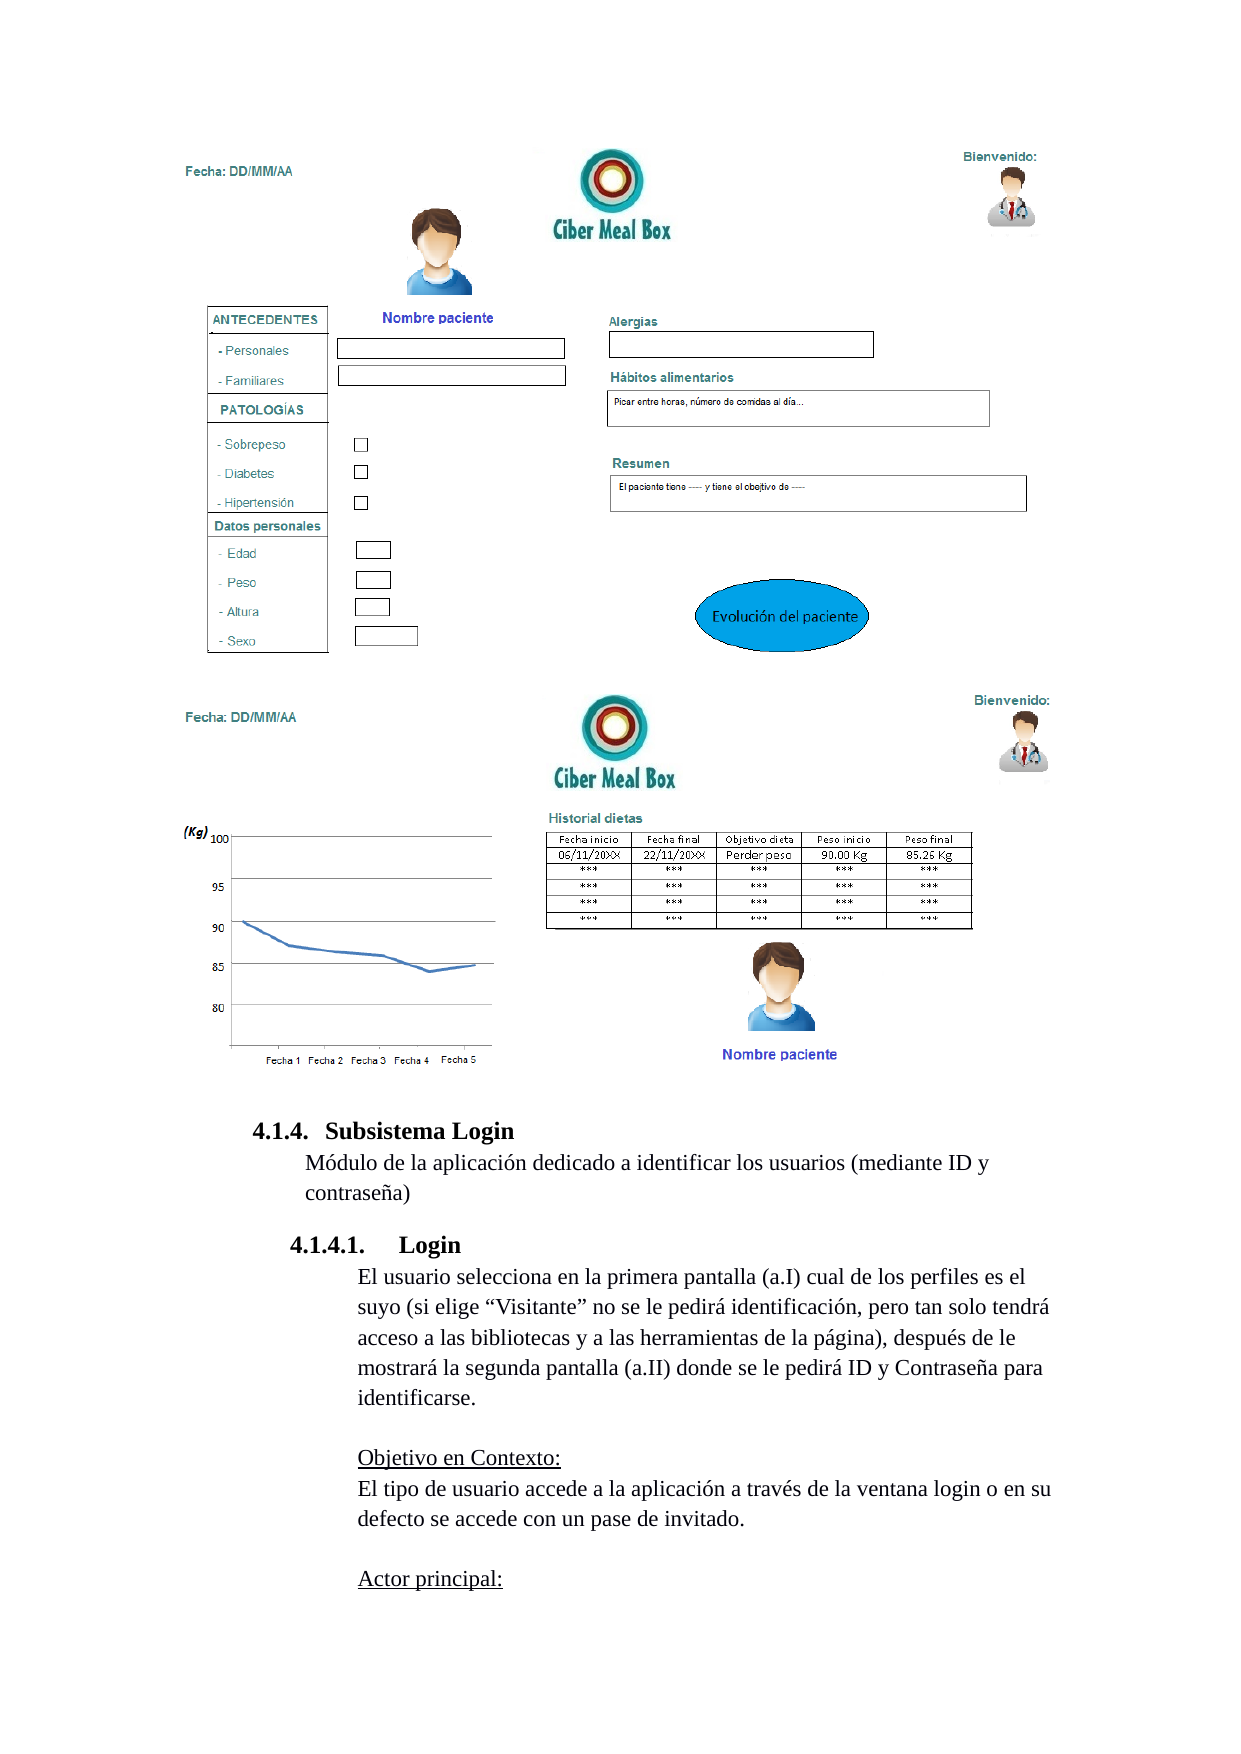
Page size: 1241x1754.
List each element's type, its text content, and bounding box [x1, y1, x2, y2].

picture [177, 147, 1062, 676]
text El usuario selecciona en la primera pantalla (a.I) cual de los perfiles es el suyo (si elige “Visitante” no se le pedirá identificación, pero tan solo tendrá acceso a las bibliotecas y a las herramientas de la página), después de le mostrará la segunda pantalla (a.II) donde se le pedirá ID y Contraseña para identificarse. [357, 1263, 1063, 1410]
text Actor principal: [357, 1565, 1063, 1592]
text El tipo de usuario accede a la aplicación a través de la ventana login o en su defecto se accede con un pase de invitado. [357, 1474, 1063, 1531]
picture [177, 692, 1062, 1091]
list Login [290, 1230, 1063, 1259]
list Subsistema Login [252, 1116, 1063, 1144]
text Módulo de la aplicación dedicado a identificar los usuarios (mediante ID y contraseña) [305, 1149, 1063, 1205]
text Objetivo en Contexto: [357, 1444, 1063, 1471]
